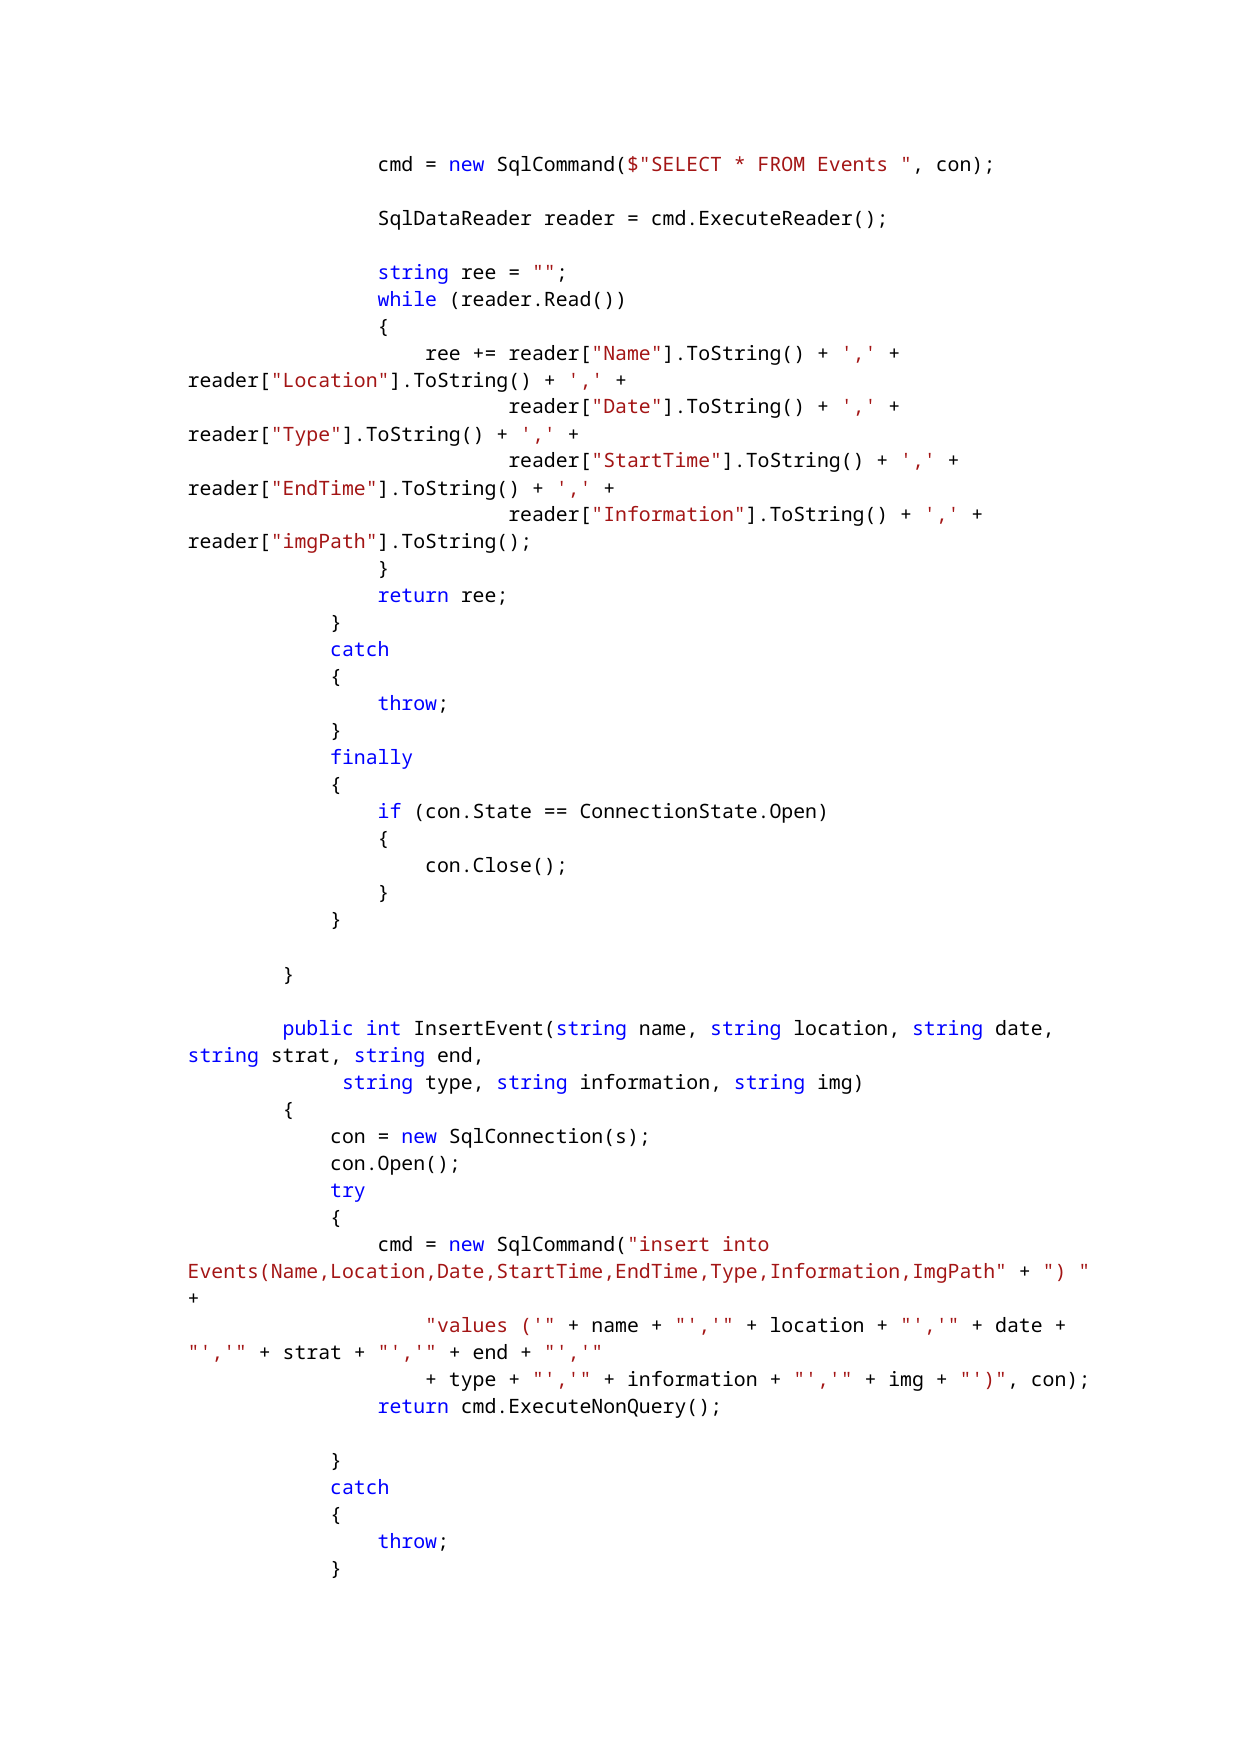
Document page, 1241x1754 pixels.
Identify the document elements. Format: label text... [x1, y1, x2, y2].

text return ree; [187, 582, 1097, 609]
text return cmd.ExecuteNonQuery(); [187, 1392, 1097, 1419]
text throw; [187, 1527, 1097, 1554]
text { [187, 1500, 1097, 1527]
text { [187, 824, 1097, 851]
text } [187, 960, 1097, 987]
text } [187, 1446, 1097, 1473]
text "values ('" + name + "','" + location + "','" + date + "','" + strat + "','" + end + "','" [187, 1311, 1097, 1365]
text try [187, 1176, 1097, 1203]
text while (reader.Read()) [187, 285, 1097, 312]
text finally [187, 743, 1097, 771]
text } [187, 609, 1097, 636]
text { [187, 312, 1097, 339]
text throw; [187, 689, 1097, 717]
text string type, string information, string img) [187, 1068, 1097, 1095]
text public int InsertEvent(string name, string location, string date, string strat, string end, [187, 1014, 1097, 1068]
text con = new SqlConnection(s); [187, 1122, 1097, 1149]
text reader["Date"].ToString() + ',' + reader["Type"].ToString() + ',' + [187, 393, 1097, 447]
text { [187, 663, 1097, 689]
text { [187, 771, 1097, 797]
text cmd = new SqlCommand($"SELECT * FROM Events ", con); [187, 150, 1097, 177]
text catch [187, 636, 1097, 663]
text if (con.State == ConnectionState.Open) [187, 797, 1097, 824]
text string ree = ""; [187, 258, 1097, 285]
text reader["Information"].ToString() + ',' + reader["imgPath"].ToString(); [187, 501, 1097, 555]
text con.Open(); [187, 1149, 1097, 1176]
text ree += reader["Name"].ToString() + ',' + reader["Location"].ToString() + ',' + [187, 339, 1097, 393]
text } [187, 555, 1097, 582]
text { [187, 1203, 1097, 1230]
text reader["StartTime"].ToString() + ',' + reader["EndTime"].ToString() + ',' + [187, 447, 1097, 501]
text } [187, 717, 1097, 743]
text } [187, 878, 1097, 905]
text cmd = new SqlCommand("insert into Events(Name,Location,Date,StartTime,EndTime,Type,Information,ImgPath" + ") " + [187, 1230, 1097, 1311]
text catch [187, 1473, 1097, 1500]
text + type + "','" + information + "','" + img + "')", con); [187, 1365, 1097, 1392]
text SqlDataReader reader = cmd.ExecuteReader(); [187, 204, 1097, 231]
text } [187, 905, 1097, 932]
text con.Close(); [187, 851, 1097, 878]
text { [187, 1095, 1097, 1122]
text } [187, 1554, 1097, 1581]
